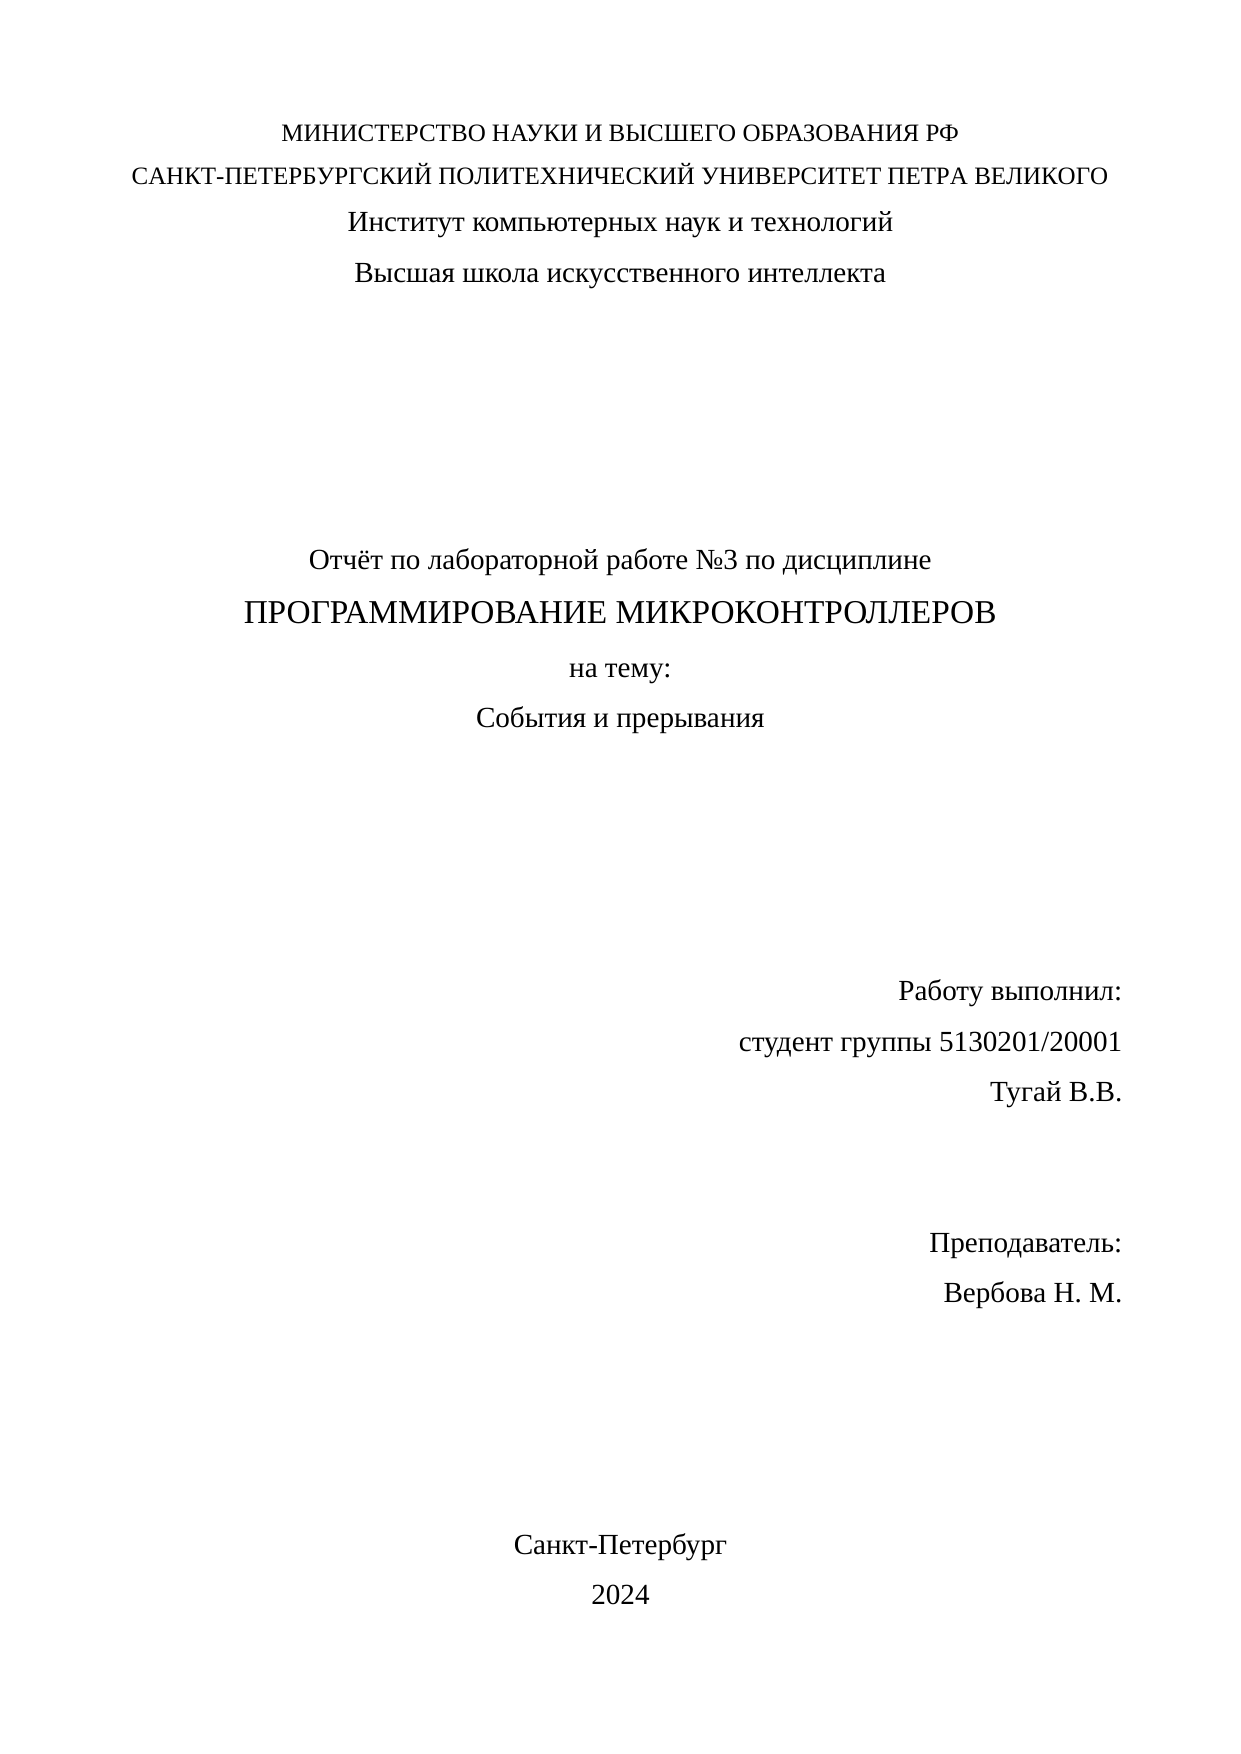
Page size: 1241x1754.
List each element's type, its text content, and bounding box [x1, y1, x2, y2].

text Отчёт по лабораторной работе №3 по дисциплине [118, 542, 1122, 576]
text Преподаватель: [118, 1225, 1122, 1258]
text Институт компьютерных наук и технологий [118, 204, 1122, 238]
text САНКТ-ПЕТЕРБУРГСКИЙ ПОЛИТЕХНИЧЕСКИЙ УНИВЕРСИТЕТ ПЕТРА ВЕЛИКОГО [118, 161, 1122, 190]
text Вербова Н. М. [118, 1275, 1122, 1309]
text студент группы 5130201/20001 [118, 1024, 1122, 1057]
text Тугай В.В. [118, 1074, 1122, 1108]
text Санкт-Петербург [118, 1527, 1122, 1560]
text Высшая школа искусственного интеллекта [118, 255, 1122, 288]
text ПРОГРАММИРОВАНИЕ МИКРОКОНТРОЛЛЕРОВ [118, 592, 1122, 631]
text Работу выполнил: [118, 973, 1122, 1007]
text 2024 [118, 1577, 1122, 1611]
text МИНИСТЕРСТВО НАУКИ И ВЫСШЕГО ОБРАЗОВАНИЯ РФ [118, 118, 1122, 147]
text События и прерывания [118, 700, 1122, 734]
text на тему: [118, 650, 1122, 683]
